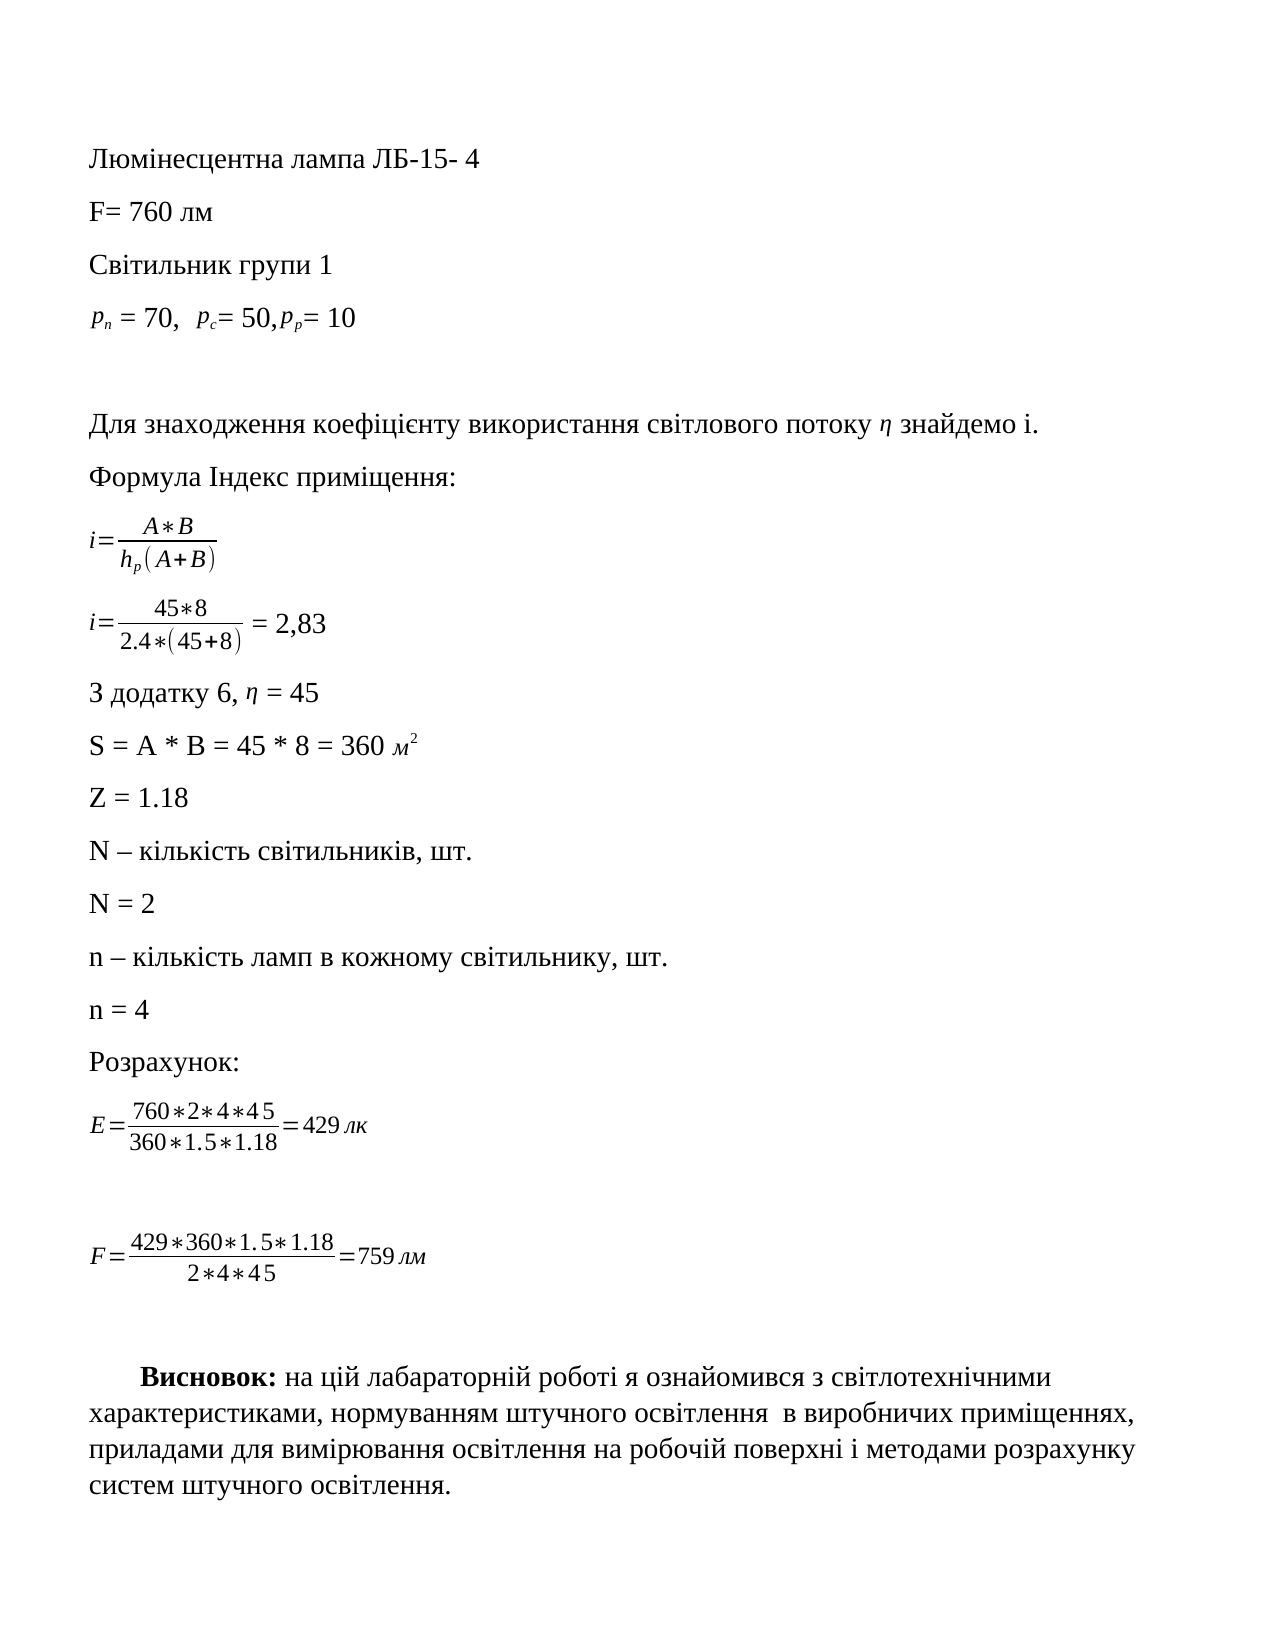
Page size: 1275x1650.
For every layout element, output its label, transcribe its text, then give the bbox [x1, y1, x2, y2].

text S = A * B = 45 * 8 = 360 [89, 728, 1186, 761]
text Люмінесцентна лампа ЛБ-15- 4 [89, 141, 1186, 175]
text = 2,83 [89, 594, 1186, 656]
text = 70, = 50,= 10 [89, 300, 1186, 334]
text Розрахунок: [89, 1044, 1186, 1078]
text З додатку 6, = 45 [89, 675, 1186, 708]
text N = 2 [89, 886, 1186, 920]
text F= 760 лм [89, 194, 1186, 228]
text Для знаходження коефіцієнту використання світлового потоку знайдемо і. [89, 407, 1186, 440]
text Z = 1.18 [89, 781, 1186, 814]
text N – кількість світильників, шт. [89, 833, 1186, 867]
text n = 4 [89, 992, 1186, 1025]
text n – кількість ламп в кожному світильнику, шт. [89, 939, 1186, 972]
text Світильник групи 1 [89, 247, 1186, 281]
text Формула Індекс приміщення: [89, 459, 1186, 493]
text Висновок: на цій лабараторній роботі я ознайомився з світлотехнічними характеристиками, нормуванням штучного освітлення в виробничих приміщеннях, приладами для вимірювання освітлення на робочій поверхні і методами розрахунку систем штучного освітлення. [89, 1359, 1186, 1501]
